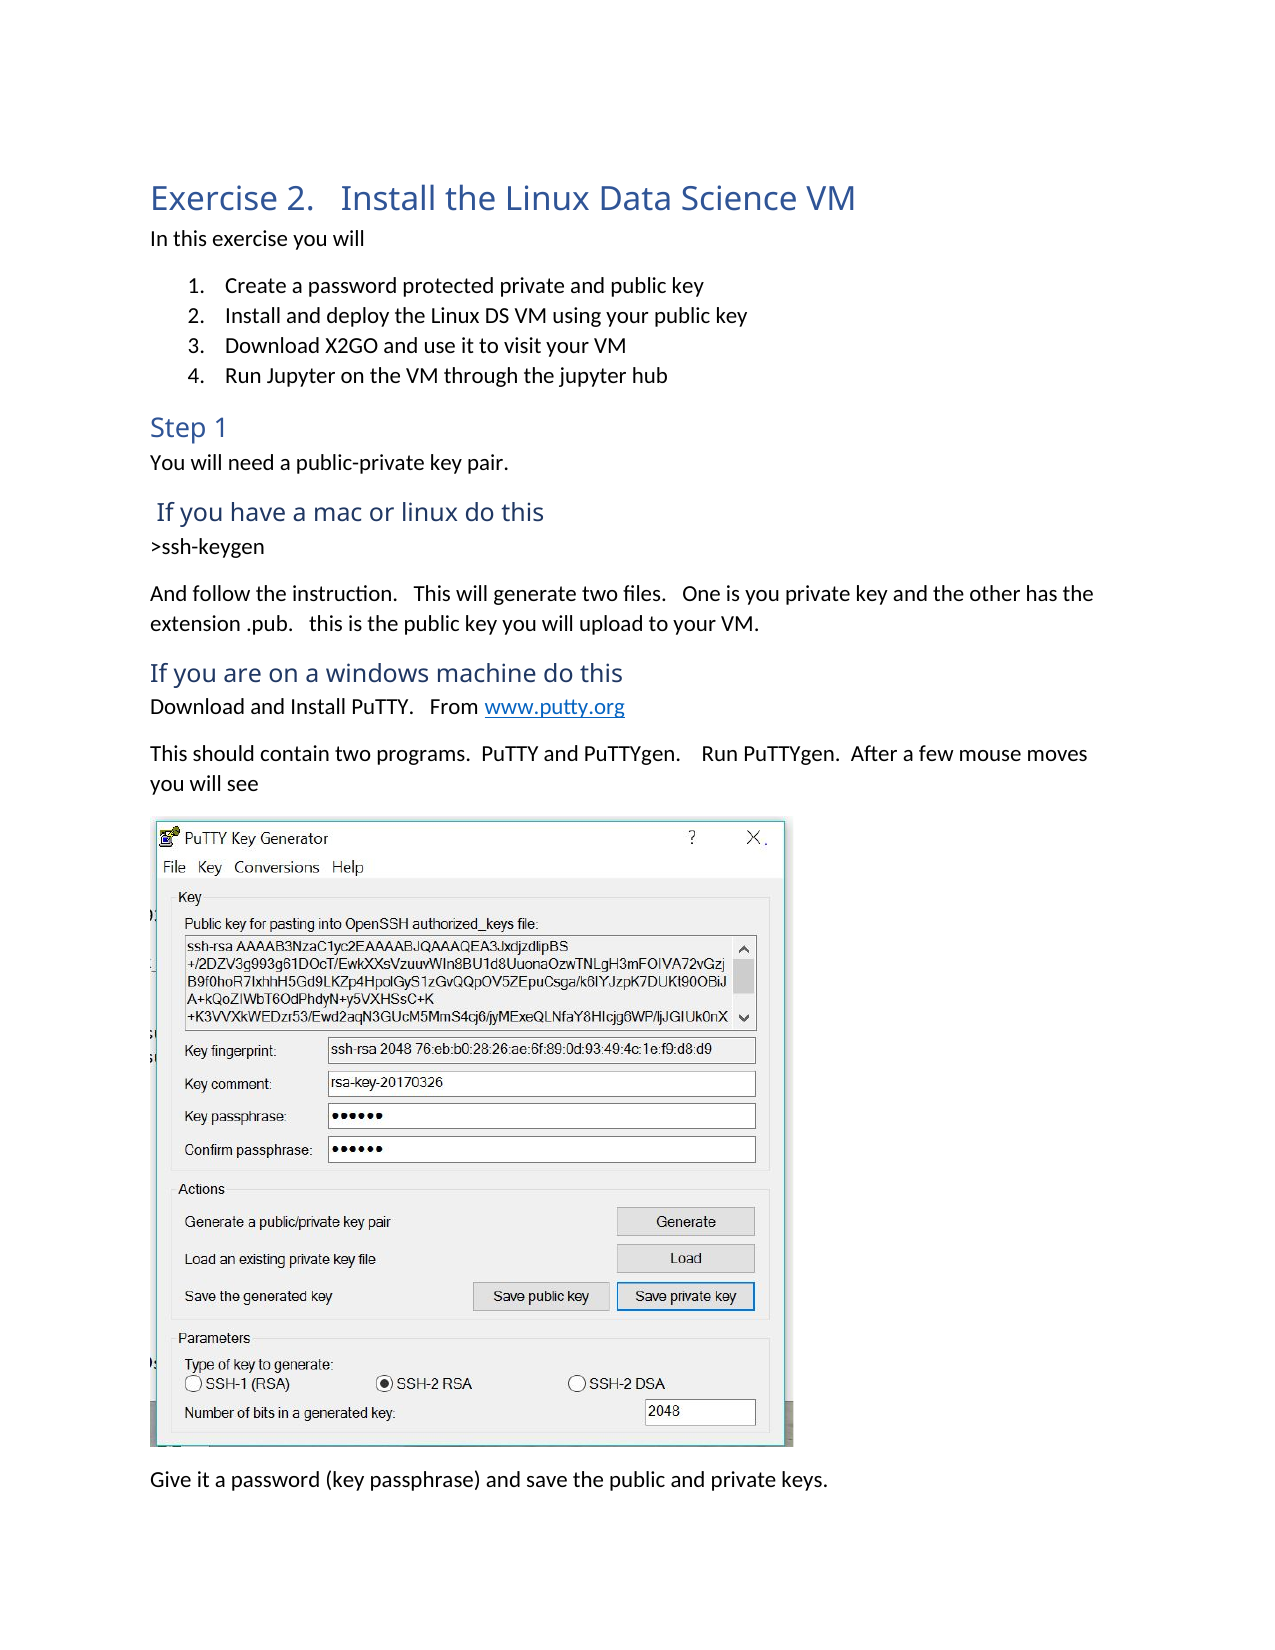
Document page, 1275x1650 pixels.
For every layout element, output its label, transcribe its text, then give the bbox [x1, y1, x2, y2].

subtitle If you are on a windows machine do this [150, 656, 1125, 690]
text Download and Install PuTTY. From www.putty.org [150, 692, 1125, 721]
text You will need a public-private key pair. [150, 448, 1125, 476]
picture [150, 816, 794, 1447]
text Give it a password (key passphrase) and save the public and private keys. [150, 1466, 1125, 1494]
subtitle Exercise 2. Install the Linux Data Science VM [150, 175, 1125, 220]
text In this exercise you will [150, 224, 1125, 252]
text And follow the instruction. This will generate two files. One is you private key and the other has the extension .pub. this is the public key you will upload to your VM. [150, 579, 1125, 637]
text This should contain two programs. PuTTY and PuTTYgen. Run PuTTYgen. After a few mouse moves you will see [150, 739, 1125, 798]
list Run Jupyter on the VM through the jupyter hub [187, 361, 1125, 389]
subtitle Step 1 [150, 408, 1125, 445]
list Create a password protected private and public key [187, 271, 1125, 299]
text >ssh-keygen [150, 532, 1125, 560]
subtitle If you have a mac or linux do this [150, 495, 1125, 529]
list Download X2GO and use it to visit your VM [187, 331, 1125, 359]
list Install and deploy the Linux DS VM using your public key [187, 301, 1125, 329]
